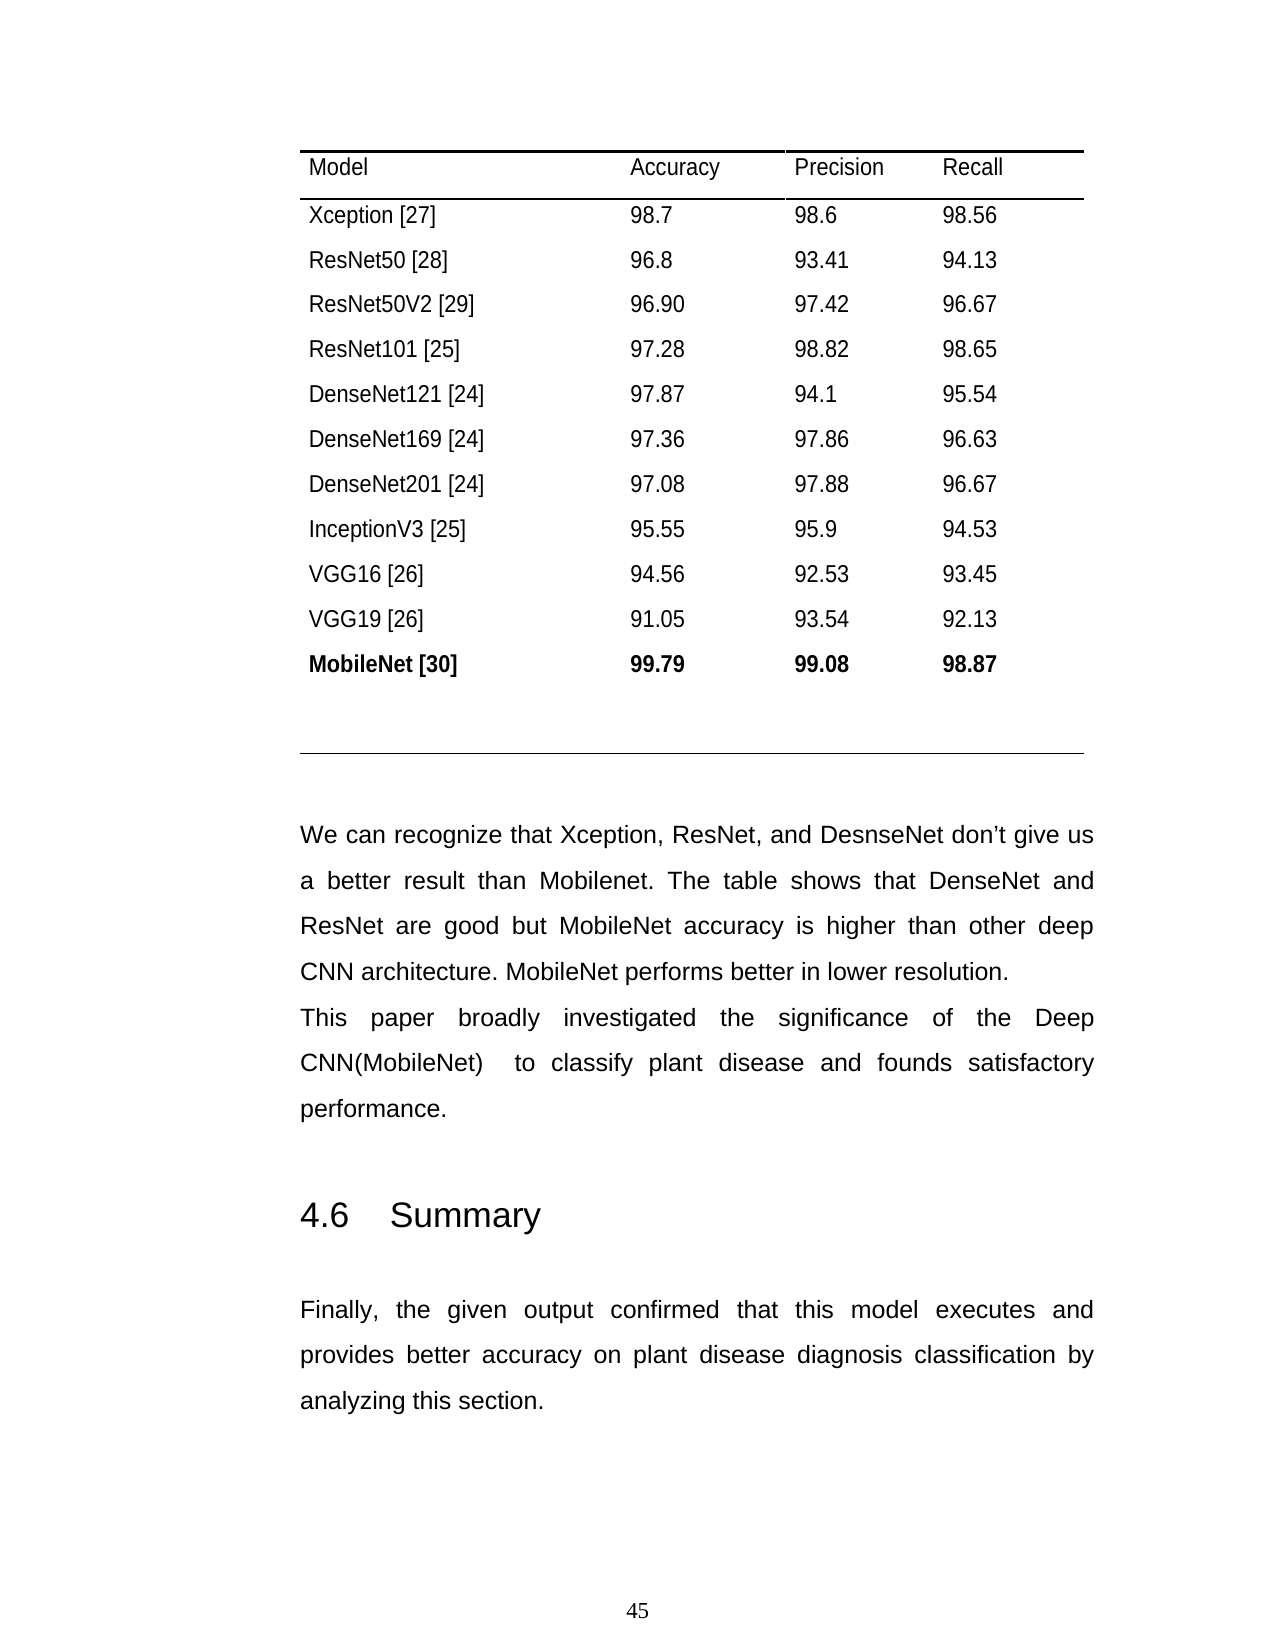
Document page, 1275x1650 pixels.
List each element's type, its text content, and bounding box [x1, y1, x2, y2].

text This paper broadly investigated the significance of the Deep CNN(MobileNet) to classify plant disease and founds satisfactory performance. [300, 1002, 1096, 1122]
text Finally, the given output confirmed that this model executes and provides better accuracy on plant disease diagnosis classification by analyzing this section. [300, 1295, 1096, 1415]
text We can recognize that Xception, ResNet, and DesnseNet don’t give us a better result than Mobilenet. The table shows that DenseNet and ResNet are good but MobileNet accuracy is higher than other deep CNN architecture. MobileNet performs better in lower resolution. [300, 820, 1096, 986]
text 4.6 Summary [300, 1194, 1125, 1235]
